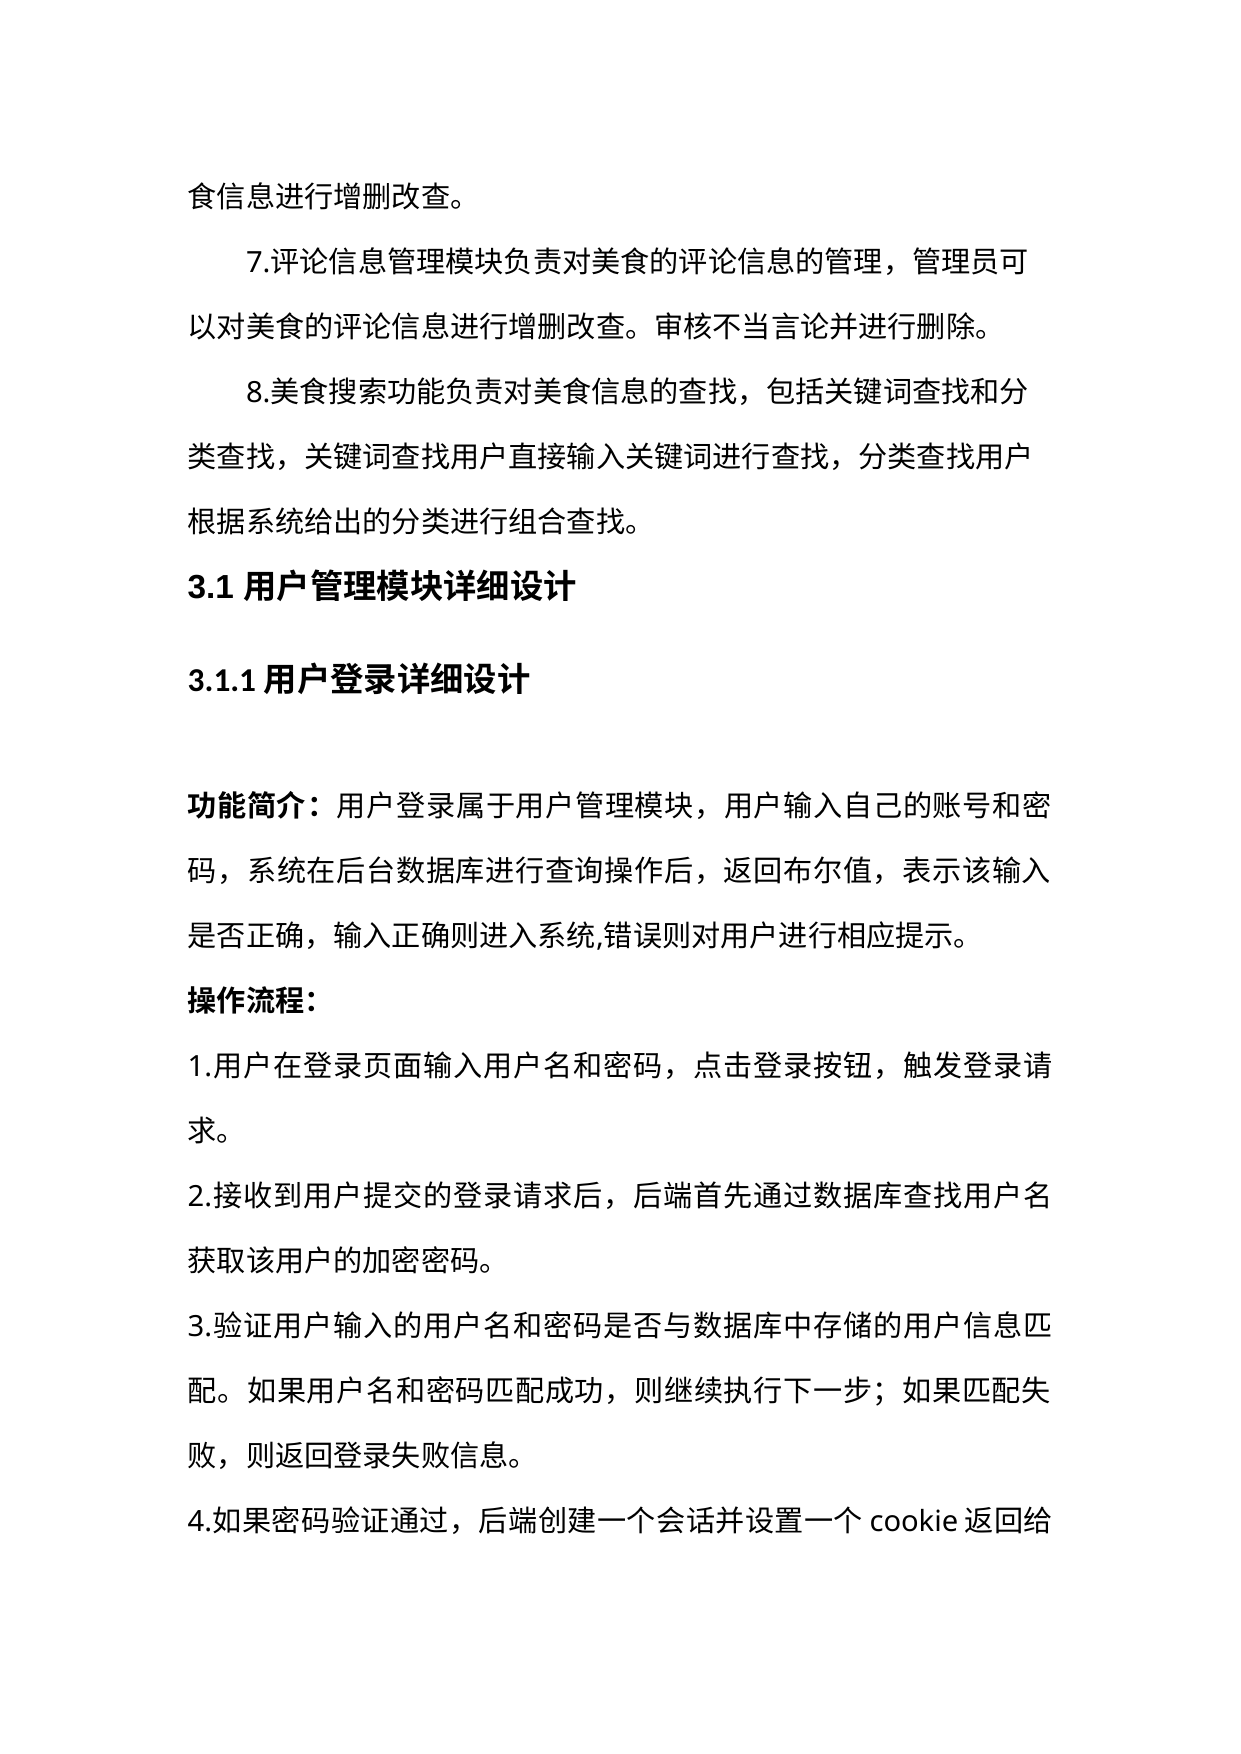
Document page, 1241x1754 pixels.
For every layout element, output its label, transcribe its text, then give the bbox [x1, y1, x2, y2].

text 7.评论信息管理模块负责对美食的评论信息的管理，管理员可以对美食的评论信息进行增删改查。审核不当言论并进行删除。 [187, 227, 1053, 357]
subtitle 用户登录详细设计 [187, 644, 1053, 709]
list 操作流程： [187, 966, 1053, 1031]
text 8.美食搜索功能负责对美食信息的查找，包括关键词查找和分类查找，关键词查找用户直接输入关键词进行查找，分类查找用户根据系统给出的分类进行组合查找。 [187, 357, 1053, 552]
list 3.验证用户输入的用户名和密码是否与数据库中存储的用户信息匹配。如果用户名和密码匹配成功，则继续执行下一步；如果匹配失败，则返回登录失败信息。 [187, 1291, 1053, 1486]
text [187, 162, 1053, 227]
list 用户管理模块详细设计 [187, 552, 1053, 617]
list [187, 1486, 1053, 1551]
list 1.用户在登录页面输入用户名和密码，点击登录按钮，触发登录请求。 [187, 1031, 1053, 1161]
text 功能简介：用户登录属于用户管理模块，用户输入自己的账号和密码，系统在后台数据库进行查询操作后，返回布尔值，表示该输入是否正确，输入正确则进入系统,错误则对用户进行相应提示。 [187, 771, 1053, 966]
list 2.接收到用户提交的登录请求后，后端首先通过数据库查找用户名，获取该用户的加密密码。 [187, 1161, 1053, 1291]
